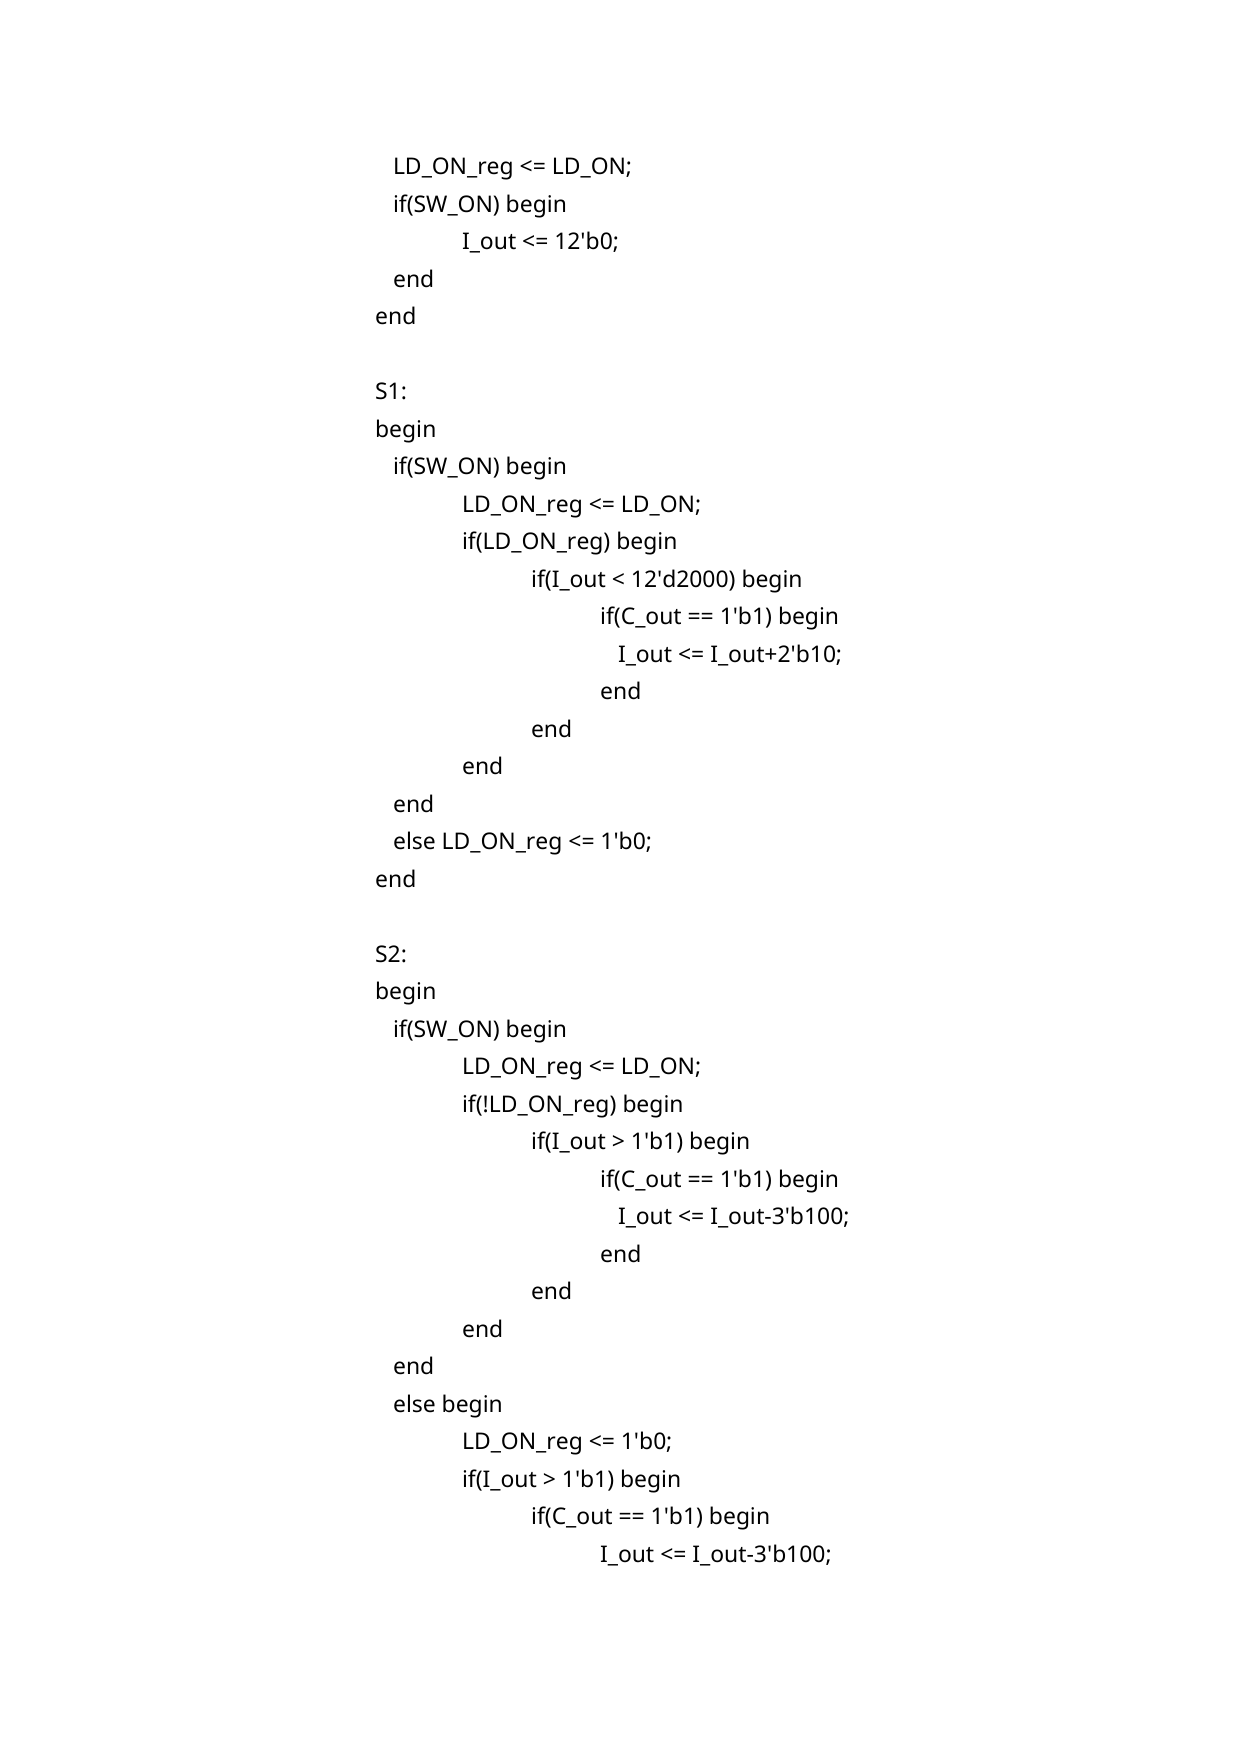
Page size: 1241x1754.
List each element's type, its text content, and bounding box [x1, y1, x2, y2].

text if(SW_ON) begin [150, 187, 1090, 219]
text else begin [150, 1387, 1090, 1419]
text end [150, 787, 1090, 819]
text if(I_out > 1'b1) begin [150, 1125, 1090, 1156]
text else LD_ON_reg <= 1'b0; [150, 825, 1090, 856]
text if(I_out < 12'd2000) begin [150, 562, 1090, 594]
text if(!LD_ON_reg) begin [150, 1087, 1090, 1119]
text LD_ON_reg <= LD_ON; [150, 150, 1090, 181]
text if(LD_ON_reg) begin [150, 525, 1090, 556]
text if(C_out == 1'b1) begin [150, 1500, 1090, 1531]
text I_out <= I_out-3'b100; [150, 1200, 1090, 1231]
text end [150, 1312, 1090, 1344]
text I_out <= I_out-3'b100; [150, 1537, 1090, 1569]
text begin [150, 975, 1090, 1006]
text LD_ON_reg <= LD_ON; [150, 487, 1090, 519]
text end [150, 675, 1090, 706]
text LD_ON_reg <= 1'b0; [150, 1425, 1090, 1456]
text if(C_out == 1'b1) begin [150, 1162, 1090, 1194]
text end [150, 1275, 1090, 1306]
text end [150, 862, 1090, 894]
text begin [150, 412, 1090, 444]
text if(I_out > 1'b1) begin [150, 1462, 1090, 1494]
text end [150, 300, 1090, 331]
text end [150, 750, 1090, 781]
text S1: [150, 375, 1090, 406]
text if(SW_ON) begin [150, 450, 1090, 481]
text end [150, 1237, 1090, 1269]
text if(C_out == 1'b1) begin [150, 600, 1090, 631]
text end [150, 712, 1090, 744]
text LD_ON_reg <= LD_ON; [150, 1050, 1090, 1081]
text if(SW_ON) begin [150, 1012, 1090, 1044]
text end [150, 1350, 1090, 1381]
text end [150, 262, 1090, 294]
text S2: [150, 937, 1090, 969]
text I_out <= I_out+2'b10; [150, 637, 1090, 669]
text I_out <= 12'b0; [150, 225, 1090, 256]
